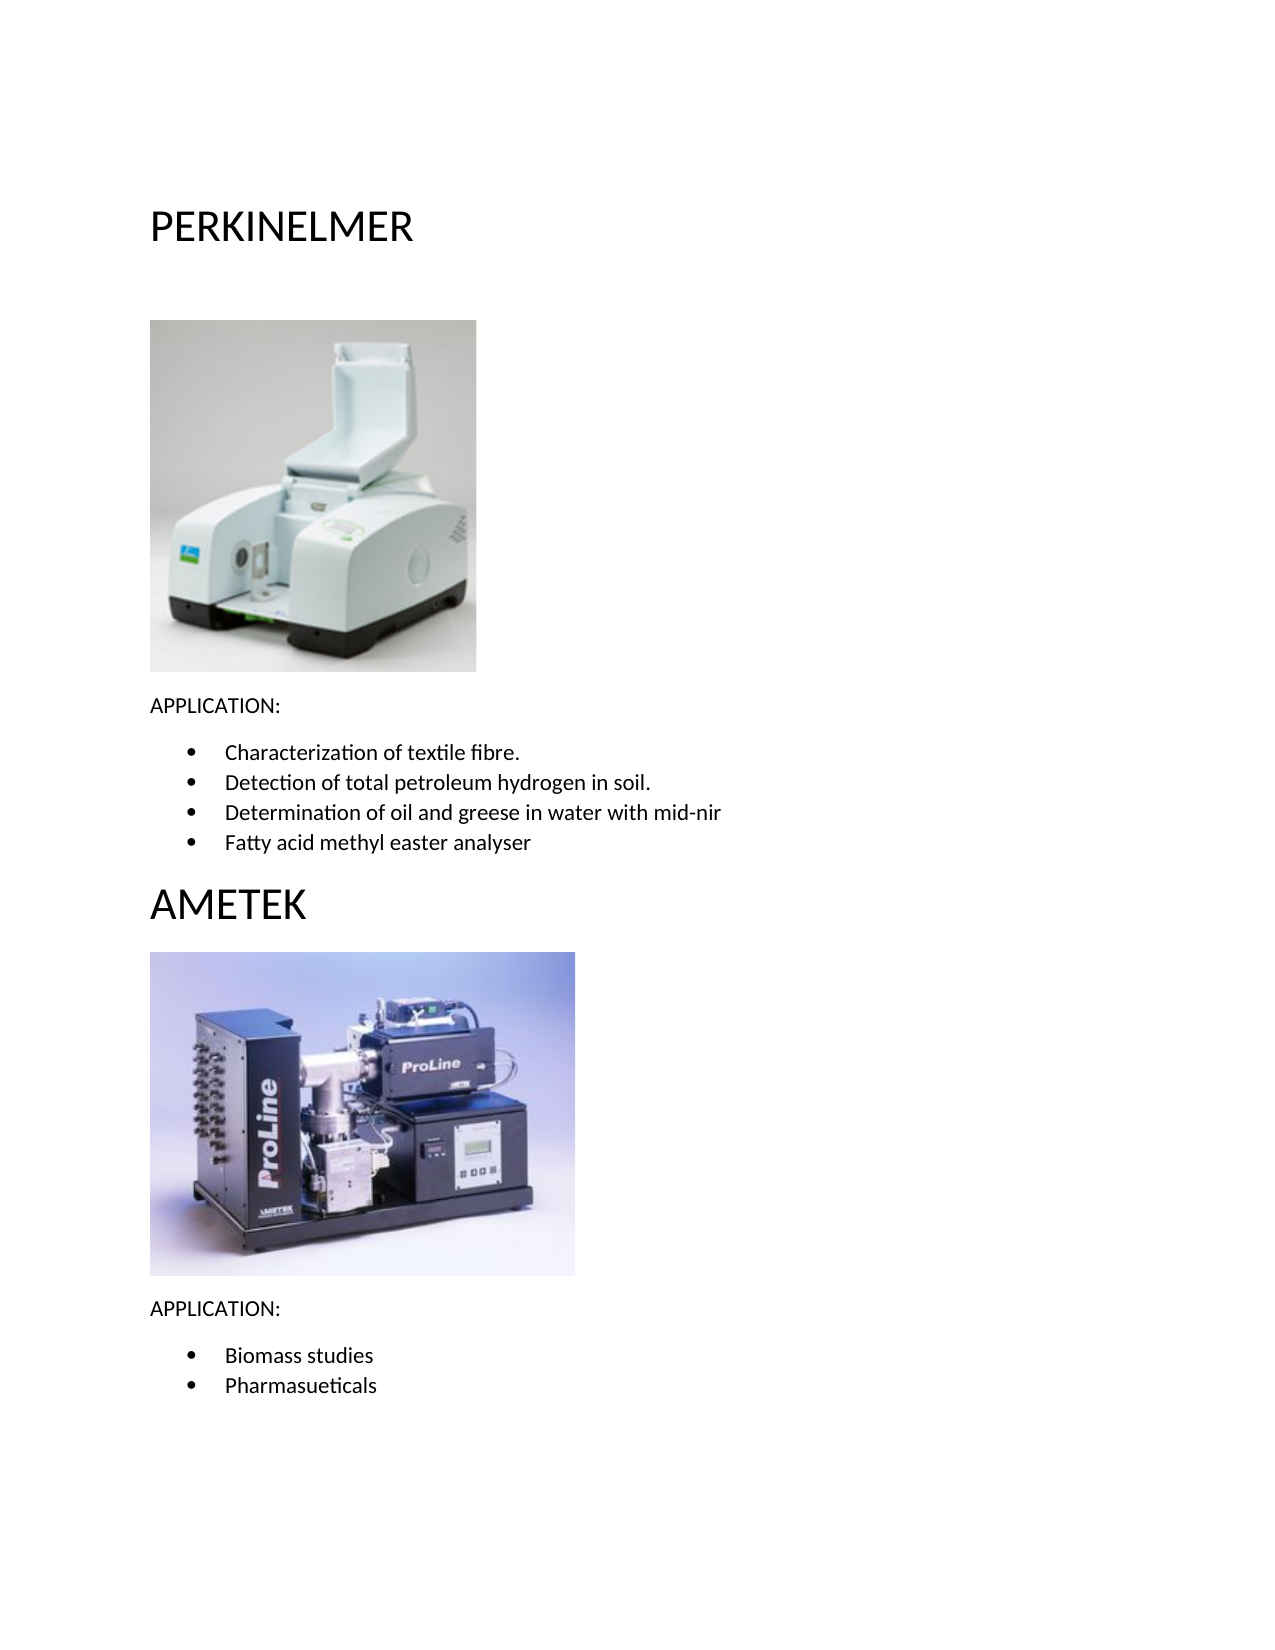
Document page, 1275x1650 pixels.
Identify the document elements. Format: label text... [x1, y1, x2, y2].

list Characterization of textile fibre. [187, 738, 1125, 766]
list Pharmasueticals [187, 1371, 1125, 1399]
picture [150, 952, 575, 1276]
list Fatty acid methyl easter analyser [187, 828, 1125, 856]
picture [150, 320, 477, 672]
list Determination of oil and greese in water with mid-nir [187, 798, 1125, 826]
list Detection of total petroleum hydrogen in soil. [187, 768, 1125, 796]
text APPLICATION: [150, 691, 1125, 719]
text PERKINELMER [150, 197, 1125, 253]
text APPLICATION: [150, 1294, 1125, 1322]
list Biomass studies [187, 1341, 1125, 1369]
text AMETEK [150, 875, 1125, 931]
